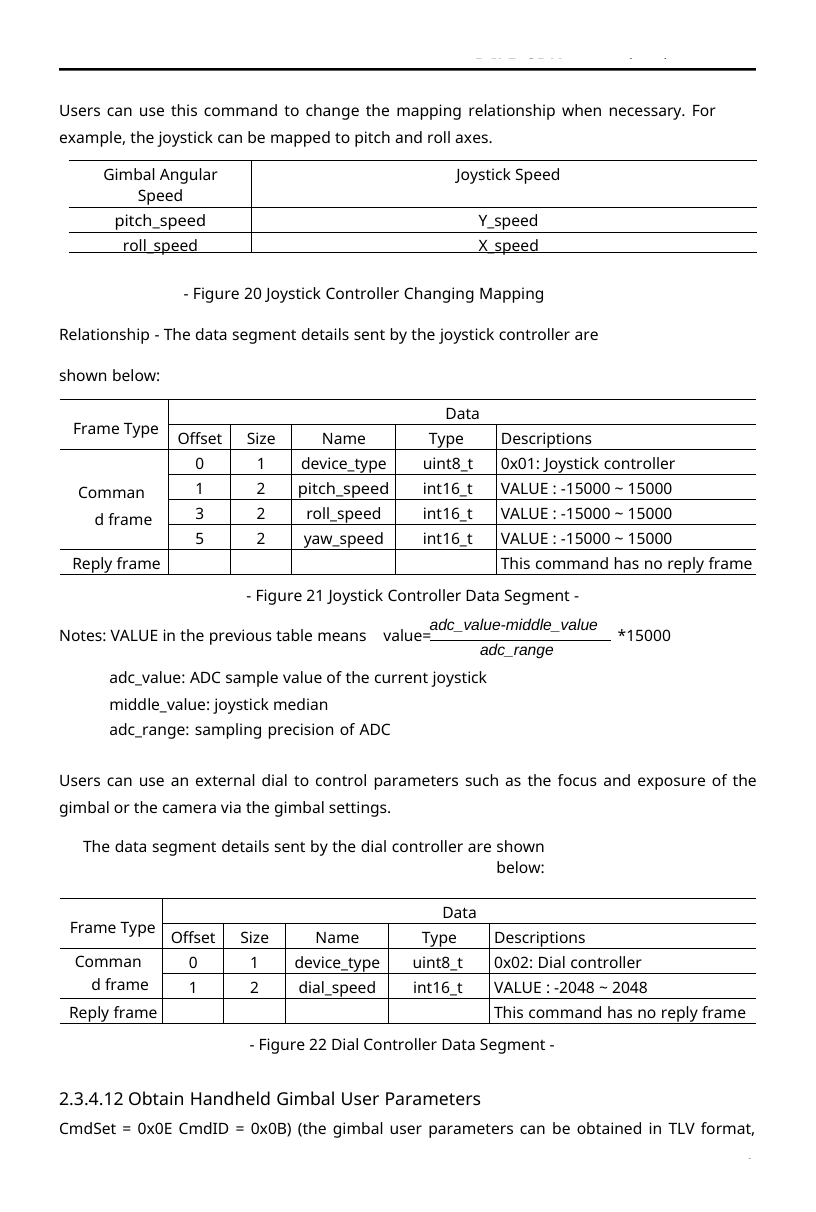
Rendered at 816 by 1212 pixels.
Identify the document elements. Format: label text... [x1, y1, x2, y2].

table_cell 0x01: Joystick controller [497, 450, 756, 474]
table_cell Descriptions [497, 425, 756, 449]
text - Figure 21 Joystick Controller Data Segment - [246, 585, 770, 606]
text adc_range [317, 644, 716, 658]
subtitle Obtain Handheld Gimbal User Parameters [59, 1087, 770, 1111]
table_cell [224, 999, 285, 1023]
table_cell yaw_speed [292, 525, 395, 549]
table_cell Size [231, 425, 291, 449]
table_cell VALUE : -15000 ~ 15000 [497, 525, 756, 549]
table_cell Name [286, 924, 388, 948]
table_header Frame Type [60, 400, 168, 449]
text adc_range: sampling precision of ADC [109, 721, 770, 739]
table_cell int16_t [396, 500, 496, 524]
table_cell Size [224, 924, 285, 948]
table_cell Type [389, 924, 489, 948]
table_cell int16_t [389, 974, 489, 998]
table_cell Command frame [60, 450, 168, 549]
table_cell This command has no reply frame [490, 999, 756, 1023]
table_header Frame Type [60, 899, 162, 948]
table_cell This command has no reply frame [497, 550, 756, 574]
table_cell Reply frame [60, 999, 162, 1023]
table_cell int16_t [396, 525, 496, 549]
table_cell Reply frame [60, 550, 168, 574]
table_cell Offset [169, 425, 230, 449]
table_header Data [163, 899, 756, 923]
table_cell 0x02: Dial controller [490, 949, 756, 973]
table_cell Type [396, 425, 496, 449]
table_cell 1 [163, 974, 223, 998]
table_cell 1 [224, 949, 285, 973]
text Users can use an external dial to control parameters such as the focus and exposure of the gimbal or the camera via the gimbal settings. [59, 769, 757, 818]
table_cell Offset [163, 924, 223, 948]
text - Figure 20 Joystick Controller Changing Mapping Relationship - The data segment details sent by the joystick controller are shown below: [59, 264, 634, 386]
table_cell 1 [169, 475, 230, 499]
table_cell 2 [231, 475, 291, 499]
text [59, 1118, 757, 1139]
table_cell [169, 550, 230, 574]
table_cell VALUE : -15000 ~ 15000 [497, 500, 756, 524]
table_cell 0 [169, 450, 230, 474]
table_cell [231, 550, 291, 574]
table_cell uint8_t [396, 450, 496, 474]
table_cell [396, 550, 496, 574]
table_cell roll_speed [292, 500, 395, 524]
table_cell [389, 999, 489, 1023]
table_cell [286, 999, 388, 1023]
table_cell pitch_speed [292, 475, 395, 499]
table_cell dial_speed [286, 974, 388, 998]
table_cell 2 [231, 500, 291, 524]
table_header Data [169, 400, 756, 424]
table_cell VALUE : -2048 ~ 2048 [490, 974, 756, 998]
text adc_value-middle_value [311, 619, 716, 633]
table_cell device_type [286, 949, 388, 973]
table_cell device_type [292, 450, 395, 474]
table_cell 5 [169, 525, 230, 549]
table_cell 3 [169, 500, 230, 524]
table_cell 2 [224, 974, 285, 998]
table_cell int16_t [396, 475, 496, 499]
table_cell 1 [231, 450, 291, 474]
table_cell 0 [163, 949, 223, 973]
text Users can use this command to change the mapping relationship when necessary. For example, the joystick can be mapped to pitch and roll axes. [59, 100, 770, 148]
table_cell Descriptions [490, 924, 756, 948]
text - Figure 22 Dial Controller Data Segment - [46, 1033, 555, 1055]
text The data segment details sent by the dial controller are shown below: [46, 836, 544, 878]
table_cell 2 [231, 525, 291, 549]
text adc_value: ADC sample value of the current joystick middle_value: joystick median [109, 666, 566, 715]
table_cell [163, 999, 223, 1023]
table_cell Name [292, 425, 395, 449]
table_cell VALUE : -15000 ~ 15000 [497, 475, 756, 499]
table_cell Command frame [60, 949, 162, 998]
table_cell [292, 550, 395, 574]
table_cell uint8_t [389, 949, 489, 973]
